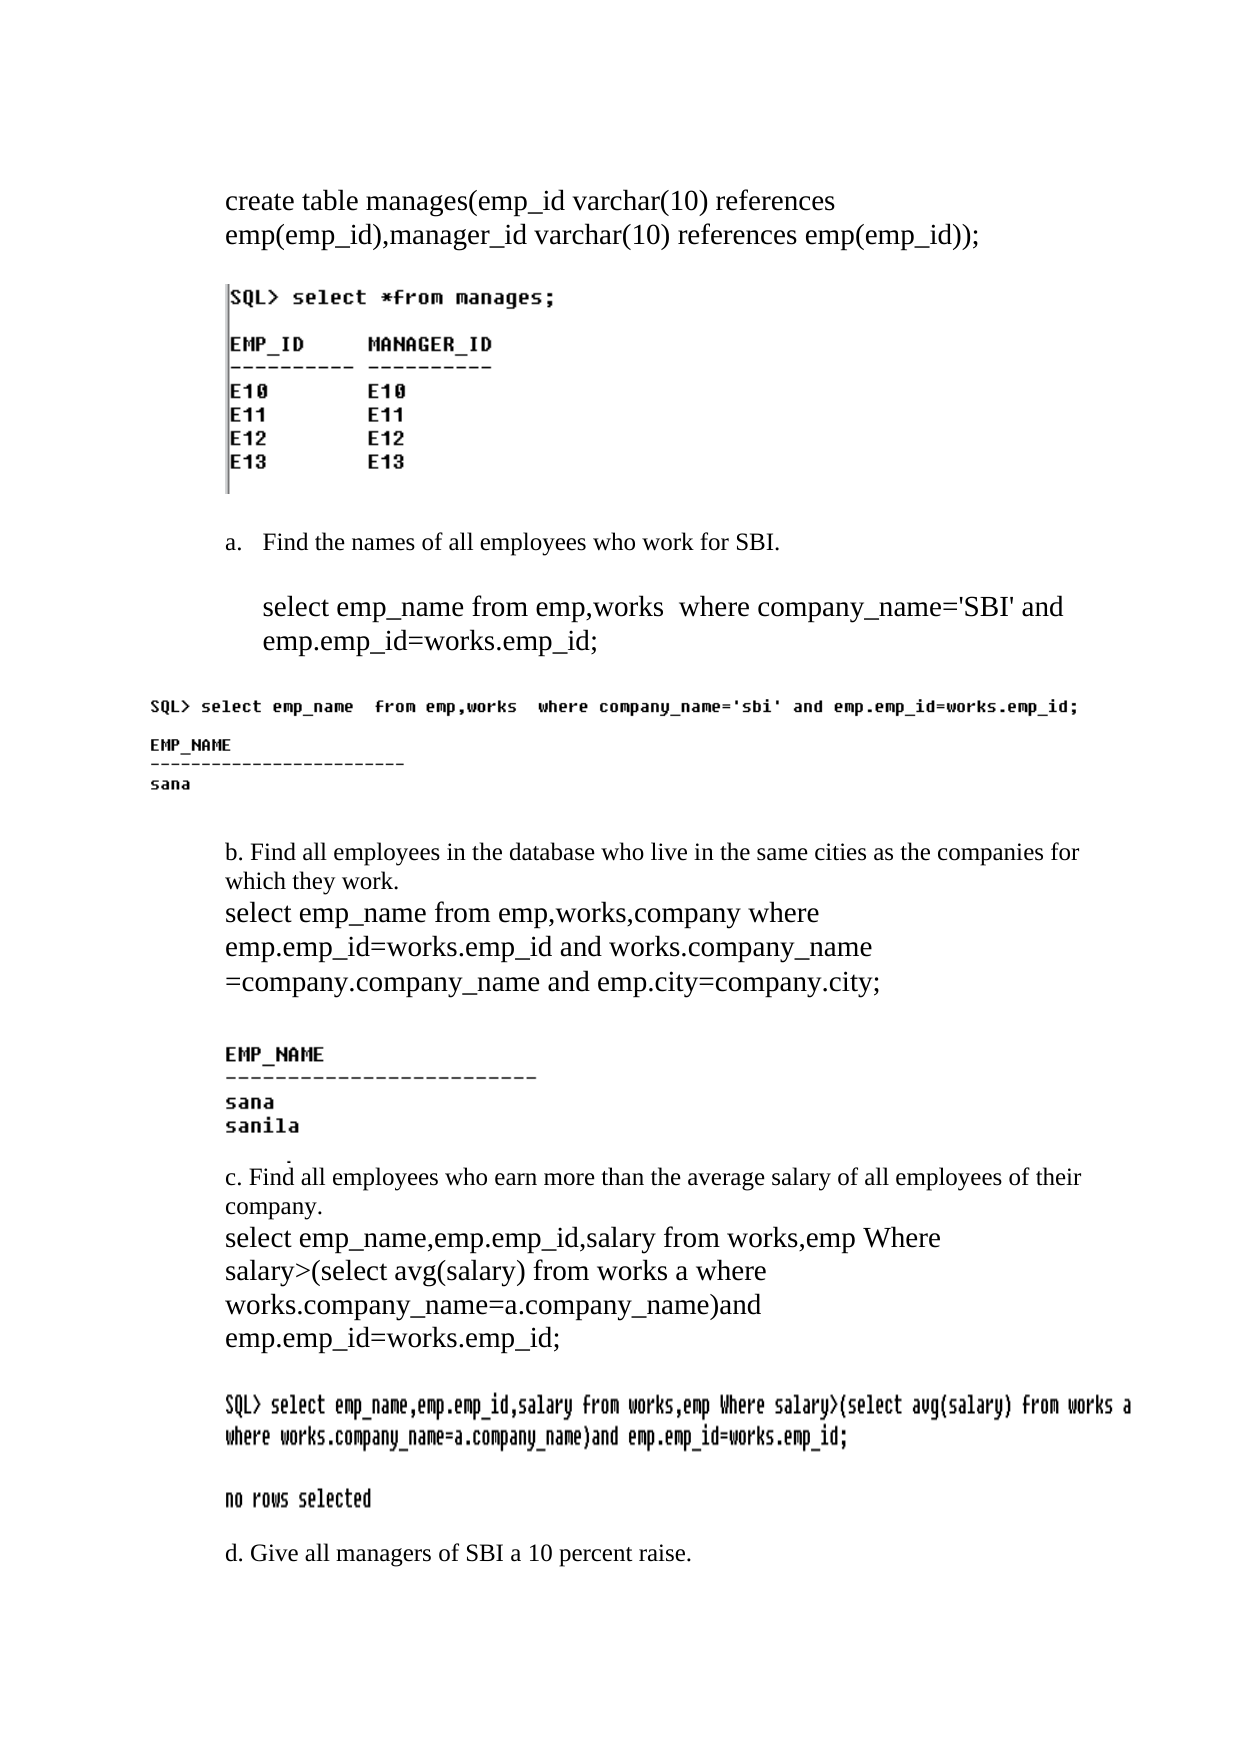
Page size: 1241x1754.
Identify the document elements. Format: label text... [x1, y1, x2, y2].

text select emp_name from emp,works,company where emp.emp_id=works.emp_id and works.company_name =company.company_name and emp.city=company.city; [225, 895, 1090, 997]
text which they work. [225, 866, 1090, 895]
list Find the names of all employees who work for SBI. [225, 527, 1090, 556]
picture [225, 1031, 566, 1163]
list select emp_name from emp,works where company_name='SBI' and emp.emp_id=works.emp_id; [262, 589, 1090, 656]
text create table manages(emp_id varchar(10) references emp(emp_id),manager_id varchar(10) references emp(emp_id)); [225, 183, 1090, 251]
picture [225, 284, 625, 494]
picture [150, 690, 1090, 809]
text select emp_name,emp.emp_id,salary from works,emp Where salary>(select avg(salary) from works a where works.company_name=a.company_name)and emp.emp_id=works.emp_id; [225, 1220, 1090, 1354]
text c. Find all employees who earn more than the average salary of all employees of their [225, 1162, 1090, 1191]
text company. [225, 1191, 1090, 1220]
text d. Give all managers of SBI a 10 percent raise. [225, 1539, 1090, 1567]
picture [225, 1387, 1166, 1539]
text b. Find all employees in the database who live in the same cities as the companies for [225, 837, 1090, 866]
